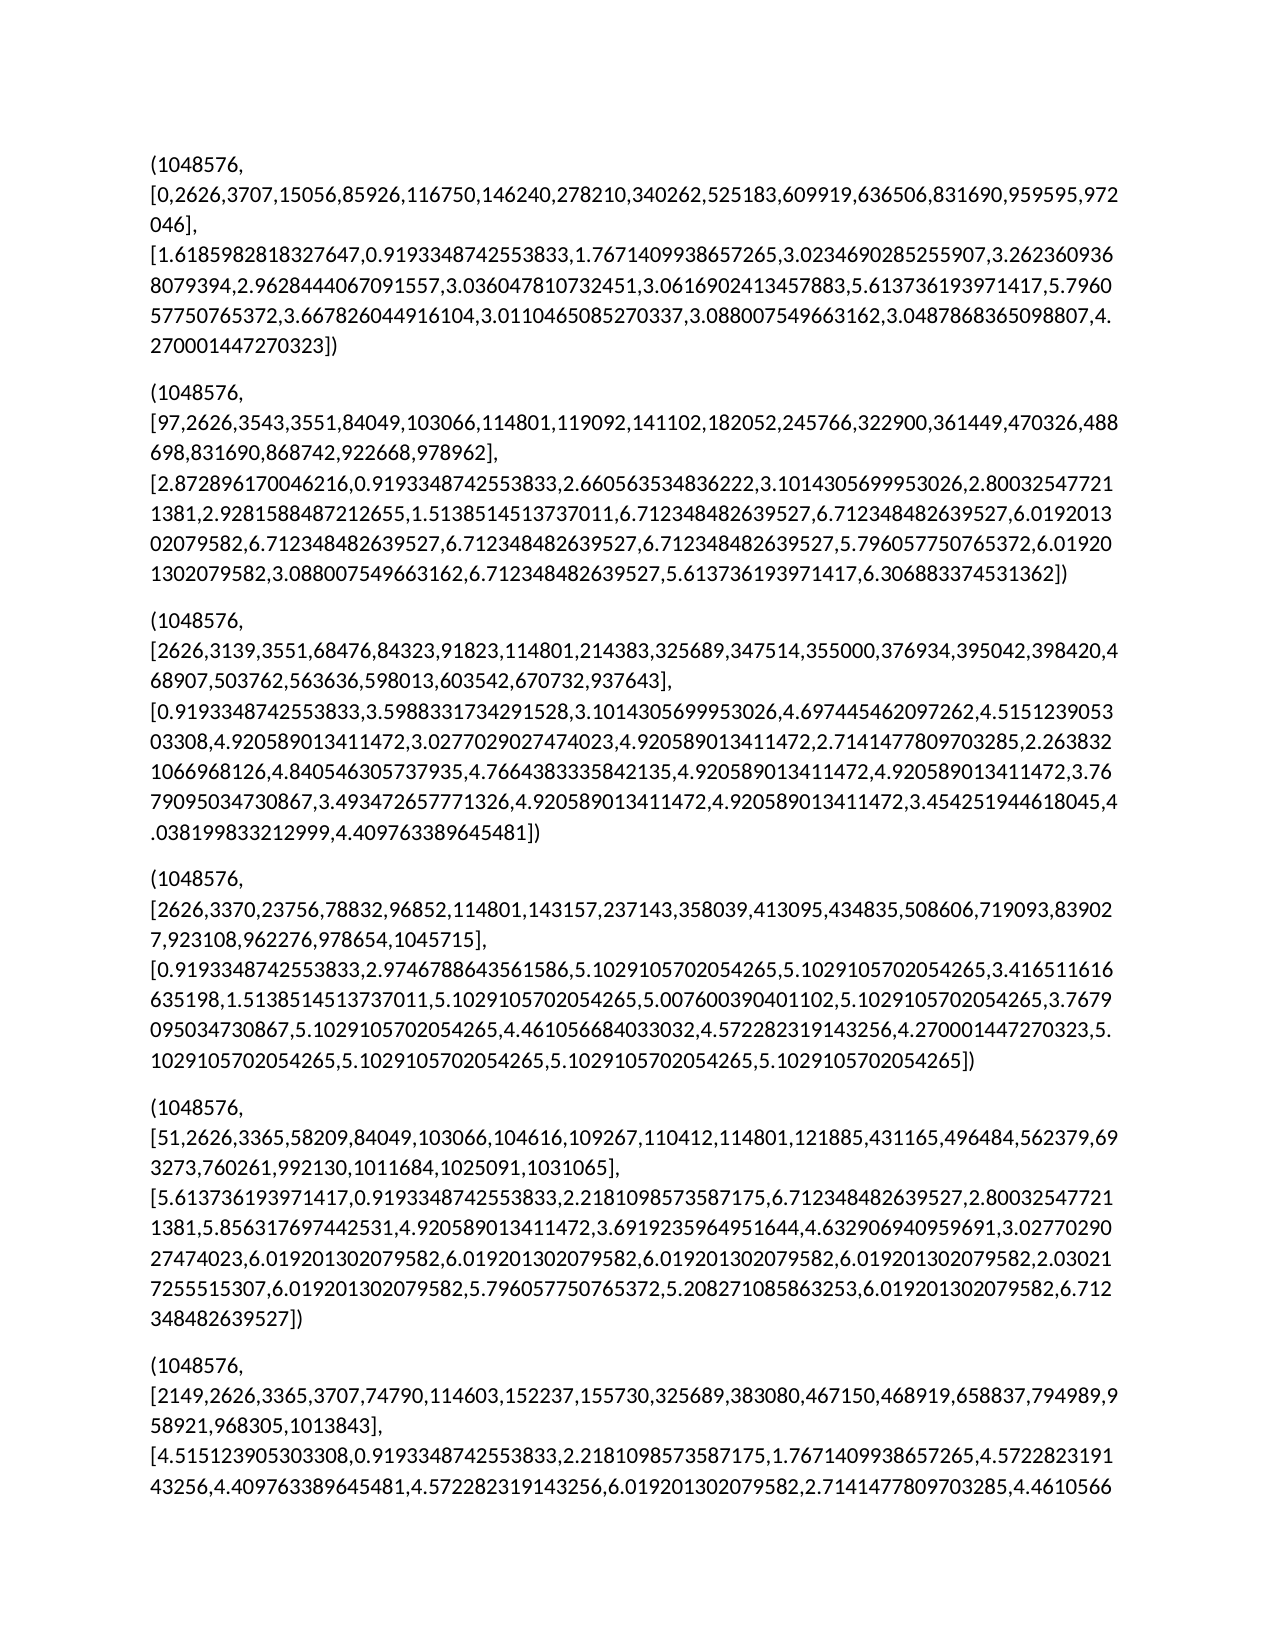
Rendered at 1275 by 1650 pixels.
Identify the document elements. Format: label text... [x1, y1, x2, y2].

text (1048576,[2626,3370,23756,78832,96852,114801,143157,237143,358039,413095,434835,508606,719093,839027,923108,962276,978654,1045715],[0.9193348742553833,2.9746788643561586,5.1029105702054265,5.1029105702054265,3.416511616635198,1.5138514513737011,5.1029105702054265,5.007600390401102,5.1029105702054265,3.7679095034730867,5.1029105702054265,4.461056684033032,4.572282319143256,4.270001447270323,5.1029105702054265,5.1029105702054265,5.1029105702054265,5.1029105702054265]) [150, 864, 1125, 1074]
text (1048576,[97,2626,3543,3551,84049,103066,114801,119092,141102,182052,245766,322900,361449,470326,488698,831690,868742,922668,978962],[2.872896170046216,0.9193348742553833,2.660563534836222,3.1014305699953026,2.800325477211381,2.9281588487212655,1.5138514513737011,6.712348482639527,6.712348482639527,6.019201302079582,6.712348482639527,6.712348482639527,6.712348482639527,5.796057750765372,6.019201302079582,3.088007549663162,6.712348482639527,5.613736193971417,6.306883374531362]) [150, 378, 1125, 587]
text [150, 1351, 1125, 1500]
text (1048576,[51,2626,3365,58209,84049,103066,104616,109267,110412,114801,121885,431165,496484,562379,693273,760261,992130,1011684,1025091,1031065],[5.613736193971417,0.9193348742553833,2.2181098573587175,6.712348482639527,2.800325477211381,5.856317697442531,4.920589013411472,3.6919235964951644,4.632906940959691,3.0277029027474023,6.019201302079582,6.019201302079582,6.019201302079582,6.019201302079582,2.030217255515307,6.019201302079582,5.796057750765372,5.208271085863253,6.019201302079582,6.712348482639527]) [150, 1093, 1125, 1332]
text (1048576,[2626,3139,3551,68476,84323,91823,114801,214383,325689,347514,355000,376934,395042,398420,468907,503762,563636,598013,603542,670732,937643],[0.9193348742553833,3.5988331734291528,3.1014305699953026,4.697445462097262,4.515123905303308,4.920589013411472,3.0277029027474023,4.920589013411472,2.7141477809703285,2.2638321066968126,4.840546305737935,4.7664383335842135,4.920589013411472,4.920589013411472,3.7679095034730867,3.493472657771326,4.920589013411472,4.920589013411472,3.454251944618045,4.038199833212999,4.409763389645481]) [150, 606, 1125, 846]
text (1048576,[0,2626,3707,15056,85926,116750,146240,278210,340262,525183,609919,636506,831690,959595,972046],[1.6185982818327647,0.9193348742553833,1.7671409938657265,3.0234690285255907,3.2623609368079394,2.9628444067091557,3.036047810732451,3.0616902413457883,5.613736193971417,5.796057750765372,3.667826044916104,3.0110465085270337,3.088007549663162,3.0487868365098807,4.270001447270323]) [150, 150, 1125, 359]
